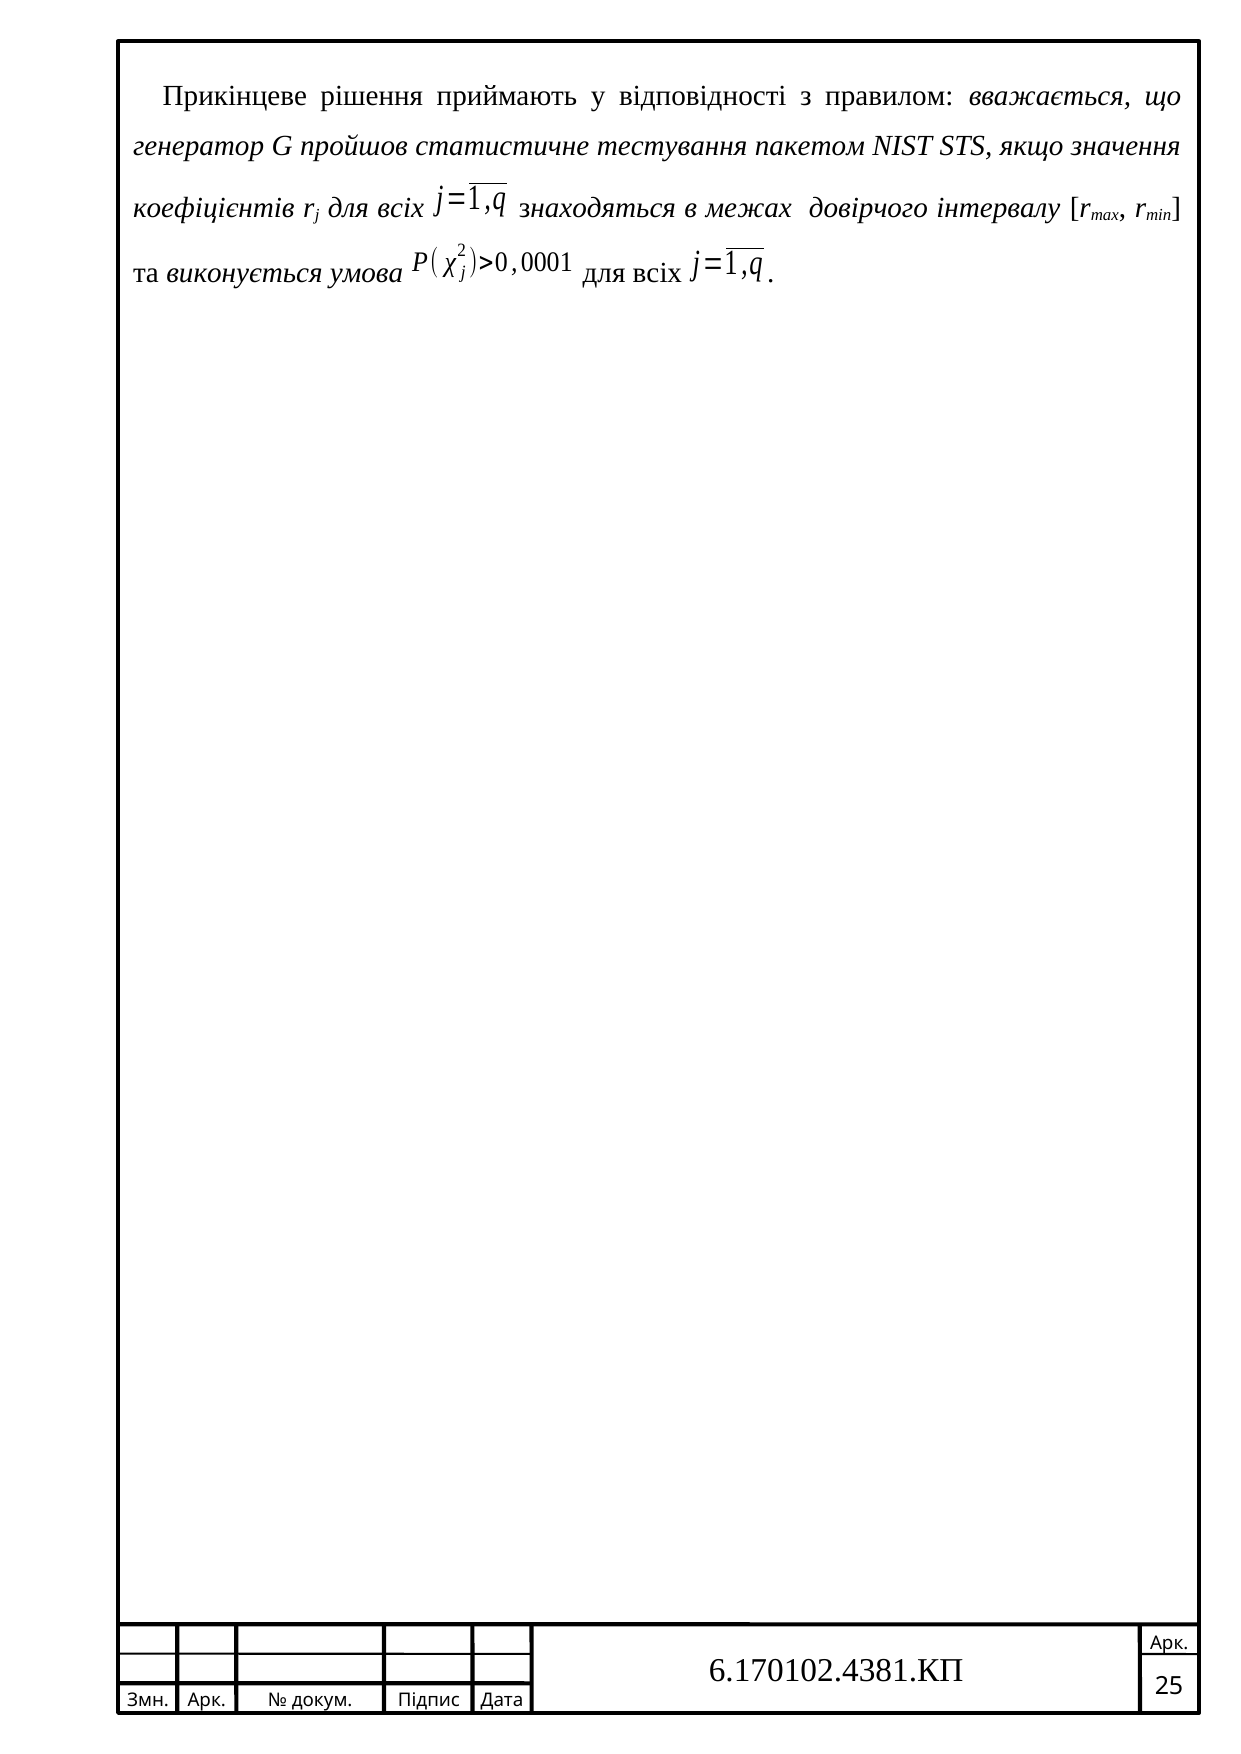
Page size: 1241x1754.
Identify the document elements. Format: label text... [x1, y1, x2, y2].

text Прикінцеве рішення приймають у відповідності з правилом: вважається, що генератор G пройшов статистичне тестування пакетом NIST STS, якщо значення коефіцієнтів rj для всіх знаходяться в межах довірчого інтервалу [rmax, rmin] та виконується умова для всіх . [133, 78, 1181, 289]
